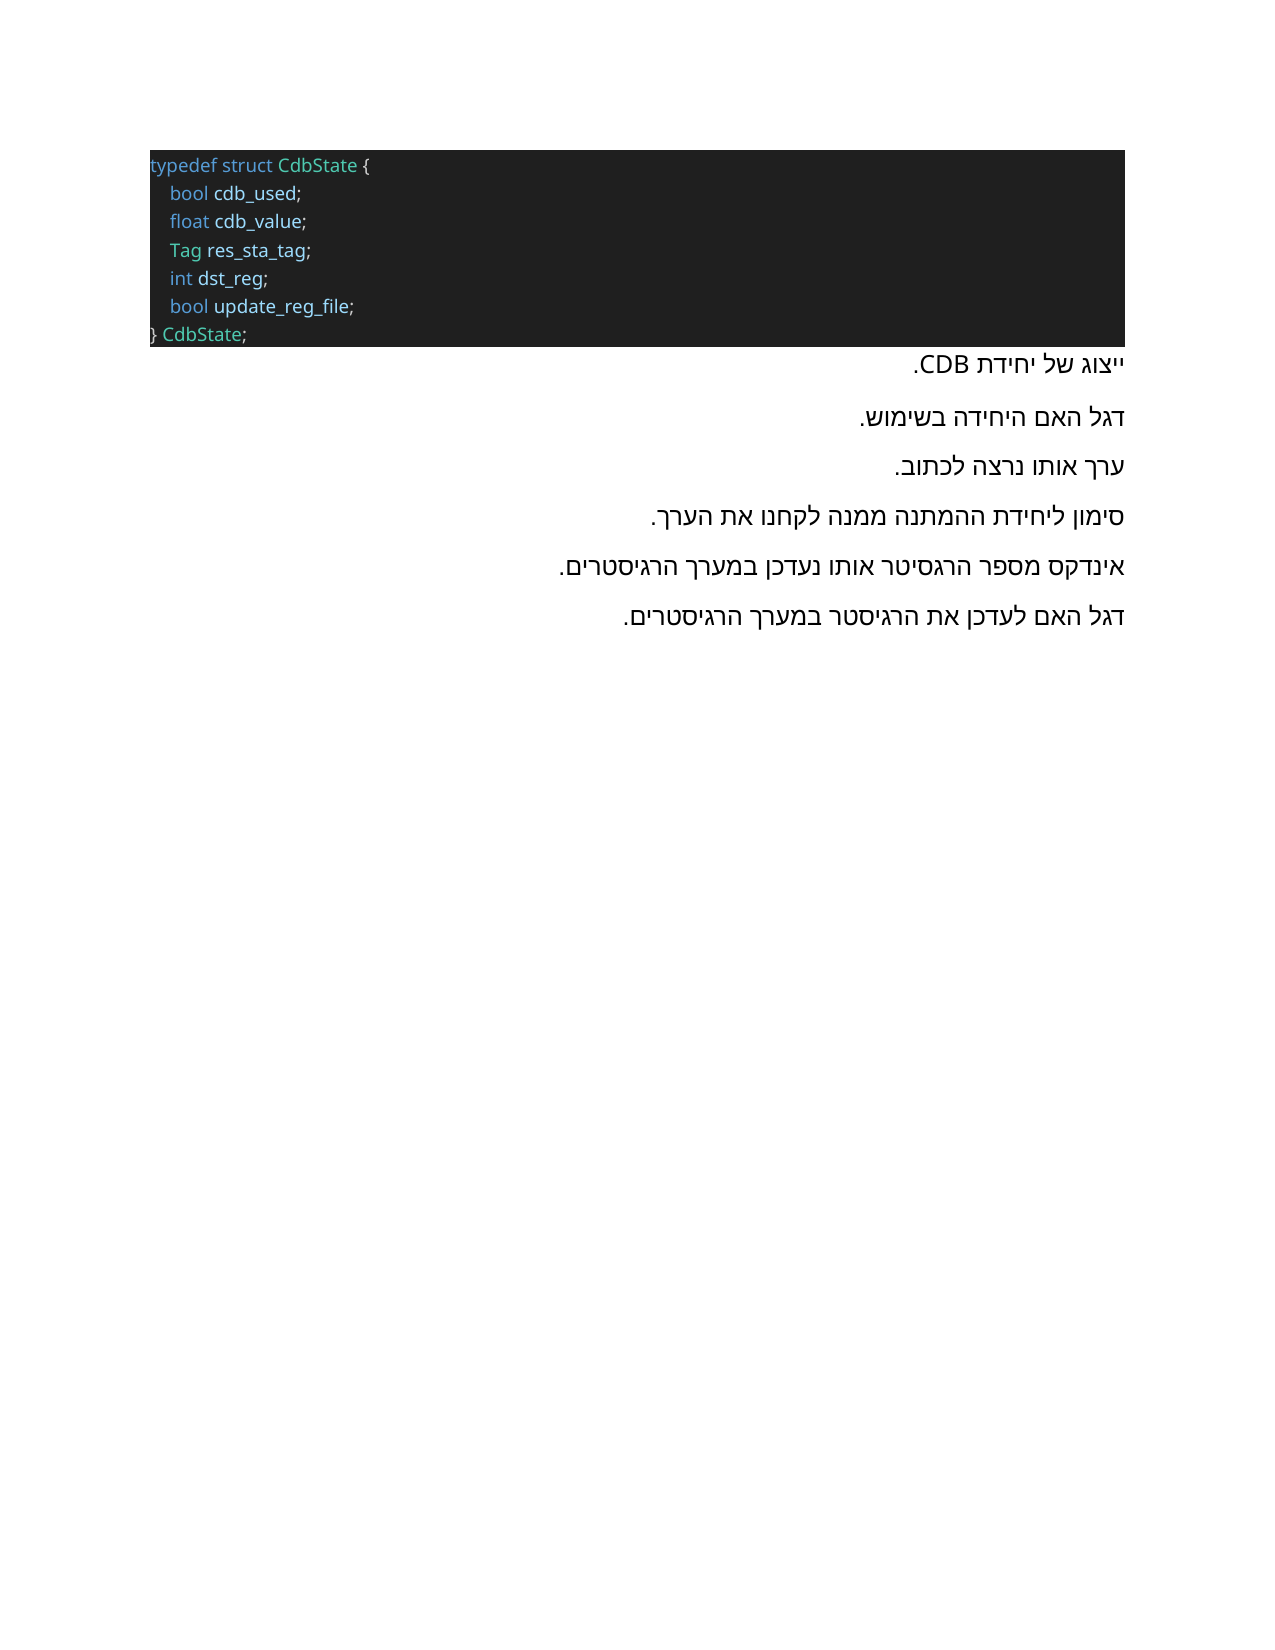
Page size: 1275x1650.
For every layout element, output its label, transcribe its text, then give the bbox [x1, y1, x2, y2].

text Tag res_sta_tag; [150, 234, 1125, 262]
text float cdb_value; [150, 206, 1125, 234]
text סימון ליחידת ההמתנה ממנה לקחנו את הערך. [150, 502, 1125, 531]
text int dst_reg; [150, 262, 1125, 291]
text } CdbState; [150, 319, 1125, 347]
text אינדקס מספר הרגסיטר אותו נעדכן במערך הרגיסטרים. [150, 552, 1125, 581]
text ערך אותו נרצה לכתוב. [150, 452, 1125, 481]
text ייצוג של יחידת CDB. [150, 347, 1125, 381]
text דגל האם לעדכן את הרגיסטר במערך הרגיסטרים. [150, 601, 1125, 630]
text typedef struct CdbState { [150, 150, 1125, 178]
text bool cdb_used; [150, 178, 1125, 206]
text bool update_reg_file; [150, 291, 1125, 319]
text דגל האם היחידה בשימוש. [150, 403, 1125, 431]
